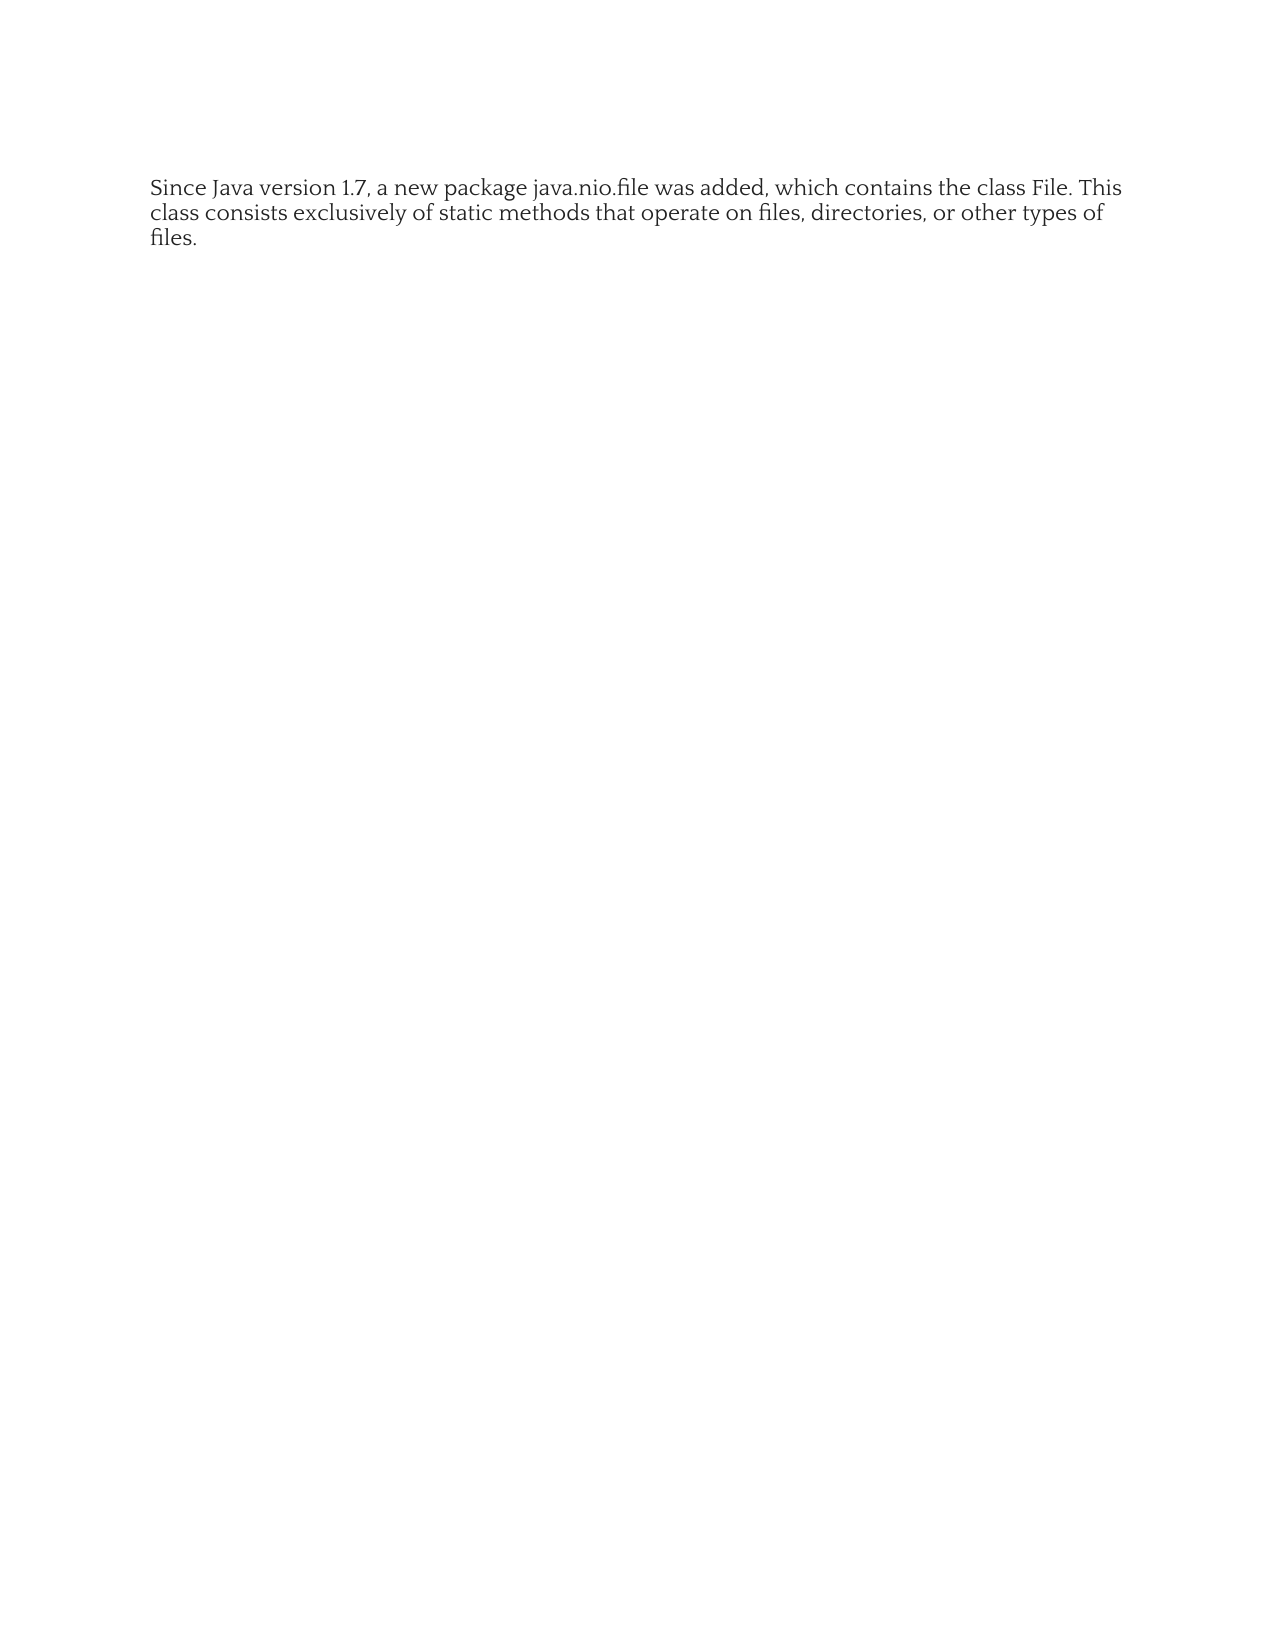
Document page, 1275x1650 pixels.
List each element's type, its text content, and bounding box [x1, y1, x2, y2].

text Since Java version 1.7, a new package java.nio.file was added, which contains the class File. This class consists exclusively of static methods that operate on files, directories, or other types of files. [150, 175, 1127, 252]
